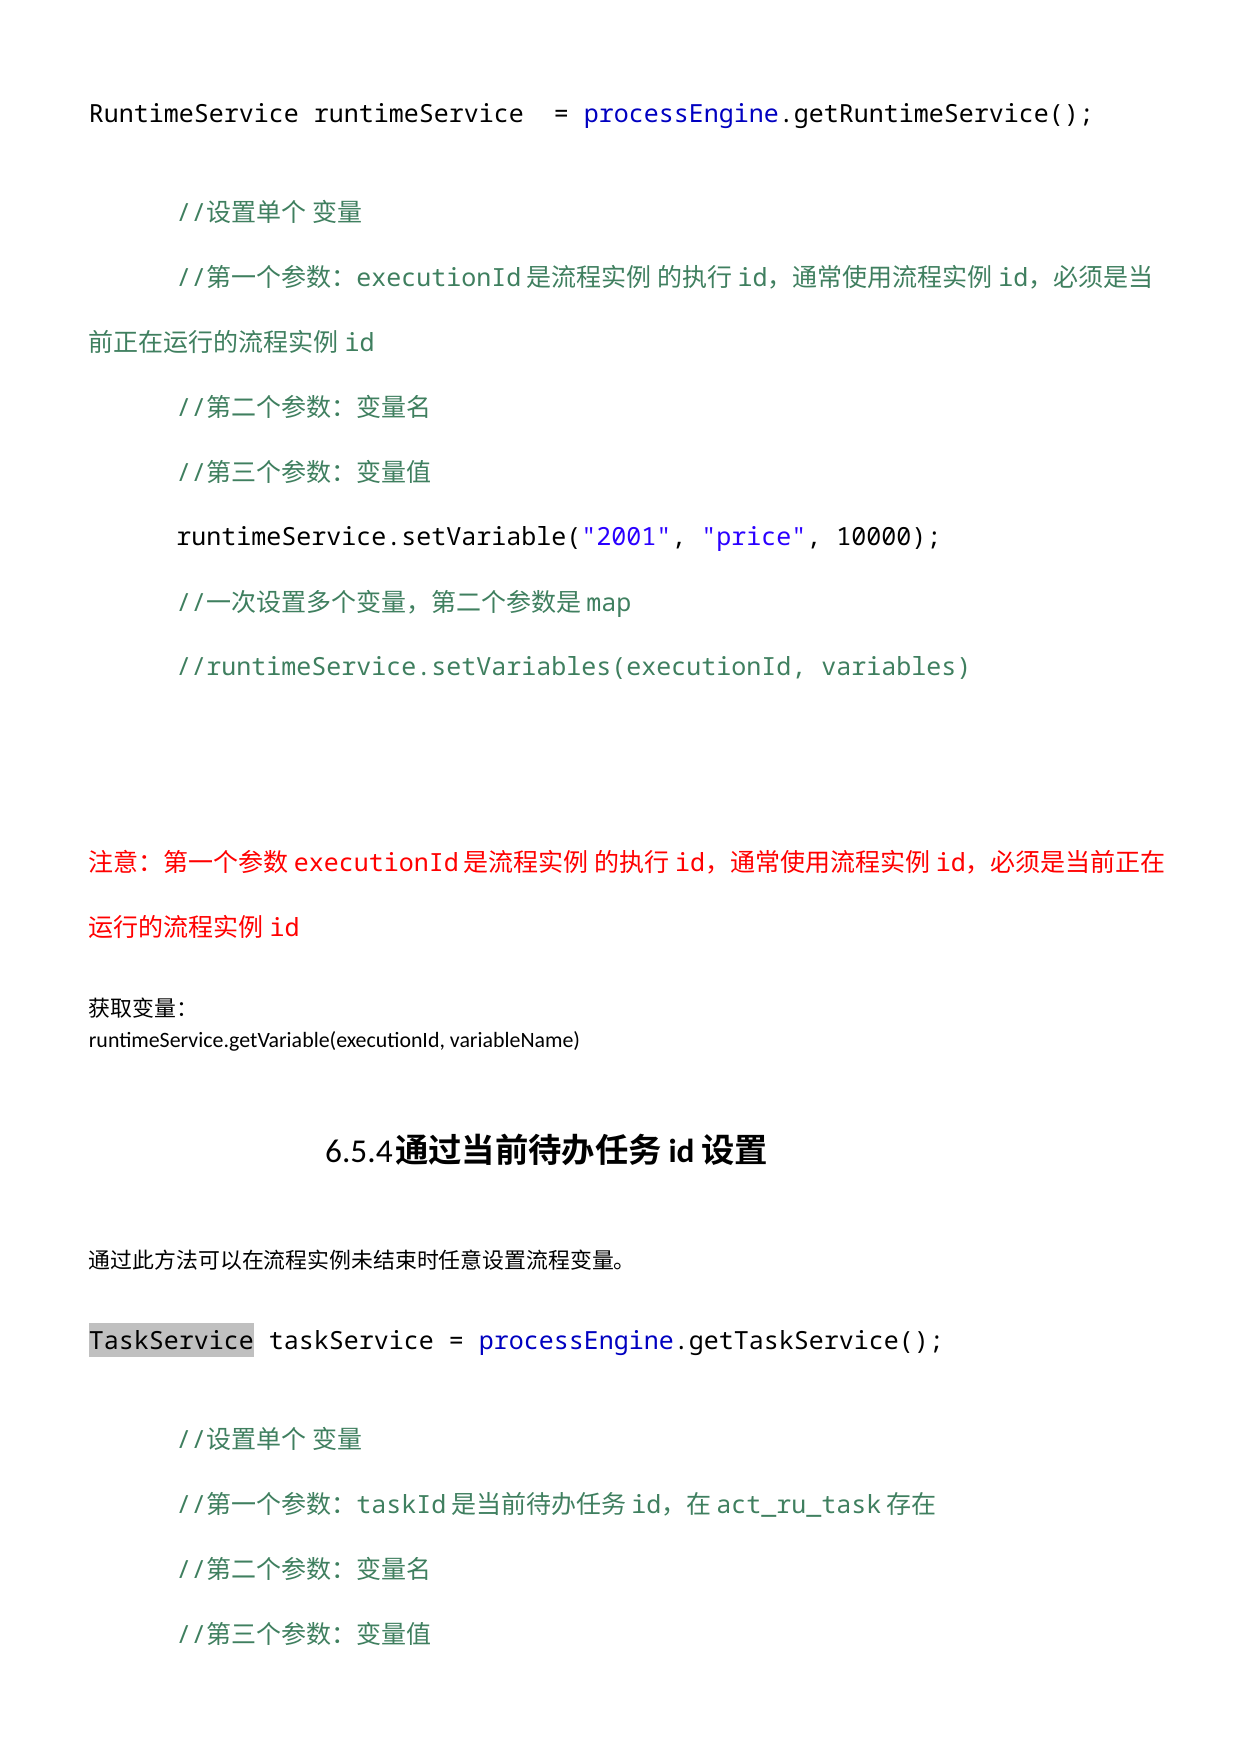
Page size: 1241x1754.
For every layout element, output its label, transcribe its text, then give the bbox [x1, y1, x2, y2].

text //设置单个 变量 [89, 178, 1167, 243]
text 通过当前待办任务id设置 [325, 1115, 1167, 1180]
text runtimeService.setVariable("2001", "price", 10000); [89, 503, 1167, 568]
text //一次设置多个变量，第二个参数是map [89, 568, 1167, 633]
text //第一个参数：executionId是流程实例 的执行 id，通常使用流程实例 id，必须是当前正在运行的流程实例 id [89, 243, 1167, 373]
text runtimeService.getVariable(executionId, variableName) [89, 1023, 1167, 1056]
text //第二个参数：变量名 [89, 1535, 1167, 1600]
text //第三个参数：变量值 [89, 1600, 1167, 1665]
text //第三个参数：变量值 [89, 438, 1167, 503]
text //第二个参数：变量名 [89, 373, 1167, 438]
text RuntimeService runtimeService = processEngine.getRuntimeService(); [89, 81, 1167, 146]
text //设置单个 变量 [89, 1405, 1167, 1470]
text //runtimeService.setVariables(executionId, variables) [89, 633, 1167, 698]
text 注意：第一个参数executionId是流程实例 的执行 id，通常使用流程实例 id，必须是当前正在运行的流程实例 id [89, 828, 1167, 958]
text //第一个参数：taskId是当前待办任务id，在act_ru_task存在 [89, 1470, 1167, 1535]
text TaskService taskService = processEngine.getTaskService(); [89, 1307, 1167, 1372]
text 通过此方法可以在流程实例未结束时任意设置流程变量。 [89, 1242, 1167, 1275]
text 获取变量： [89, 991, 1167, 1023]
